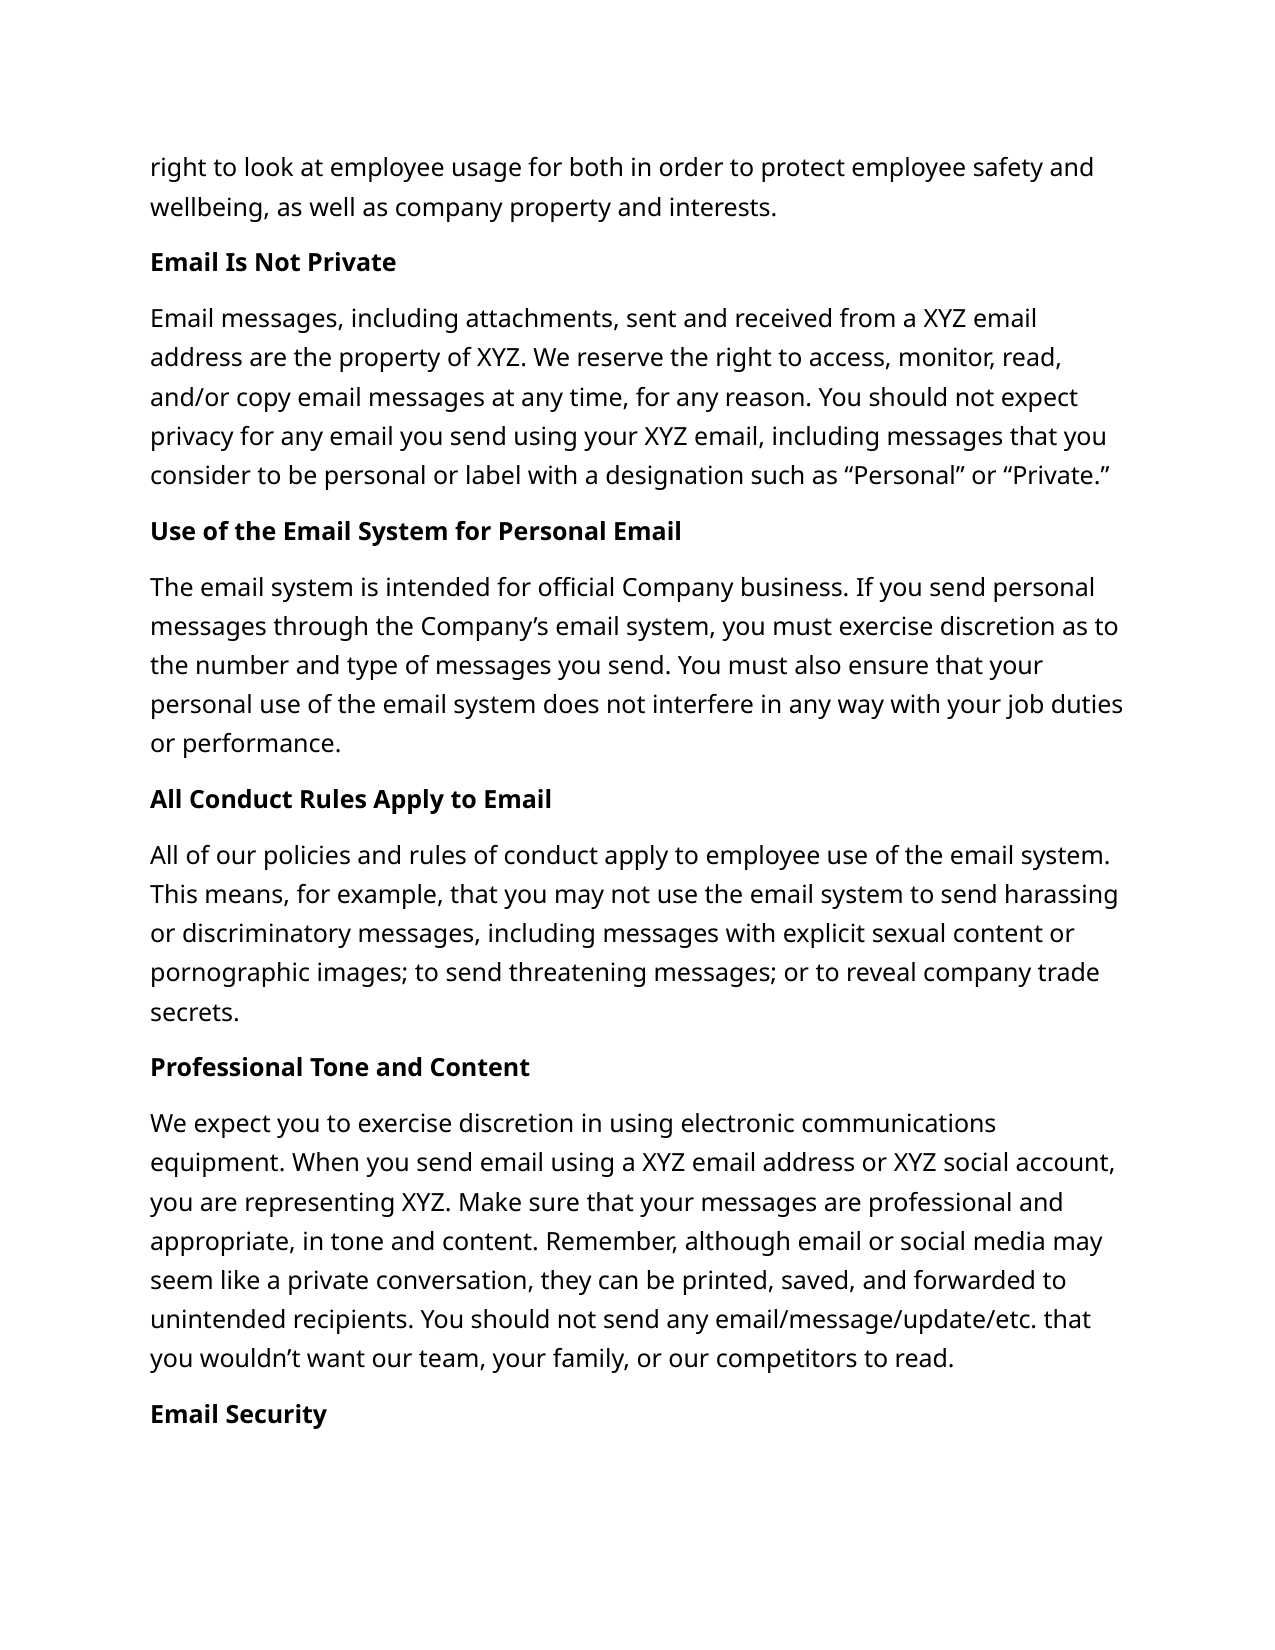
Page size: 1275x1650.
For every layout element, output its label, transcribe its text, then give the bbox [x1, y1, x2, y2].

text All Conduct Rules Apply to Email [150, 782, 1125, 816]
text All of our policies and rules of conduct apply to employee use of the email system. This means, for example, that you may not use the email system to send harassing or discriminatory messages, including messages with explicit sexual content or pornographic images; to send threatening messages; or to reveal company trade secrets. [150, 837, 1125, 1028]
text Professional Tone and Content [150, 1050, 1125, 1084]
text Use of the Email System for Personal Email [150, 513, 1125, 547]
text Email Security [150, 1397, 1125, 1431]
text Email Is Not Private [150, 245, 1125, 279]
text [150, 150, 1125, 223]
text Email messages, including attachments, sent and received from a XYZ email address are the property of XYZ. We reserve the right to access, monitor, read, and/or copy email messages at any time, for any reason. You should not expect privacy for any email you send using your XYZ email, including messages that you consider to be personal or label with a designation such as “Personal” or “Private.” [150, 301, 1125, 492]
text The email system is intended for official Company business. If you send personal messages through the Company’s email system, you must exercise discretion as to the number and type of messages you send. You must also ensure that your personal use of the email system does not interfere in any way with your job duties or performance. [150, 569, 1125, 760]
text We expect you to exercise discretion in using electronic communications equipment. When you send email using a XYZ email address or XYZ social account, you are representing XYZ. Make sure that your messages are professional and appropriate, in tone and content. Remember, although email or social media may seem like a private conversation, they can be printed, saved, and forwarded to unintended recipients. You should not send any email/message/update/etc. that you wouldn’t want our team, your family, or our competitors to read. [150, 1106, 1125, 1375]
